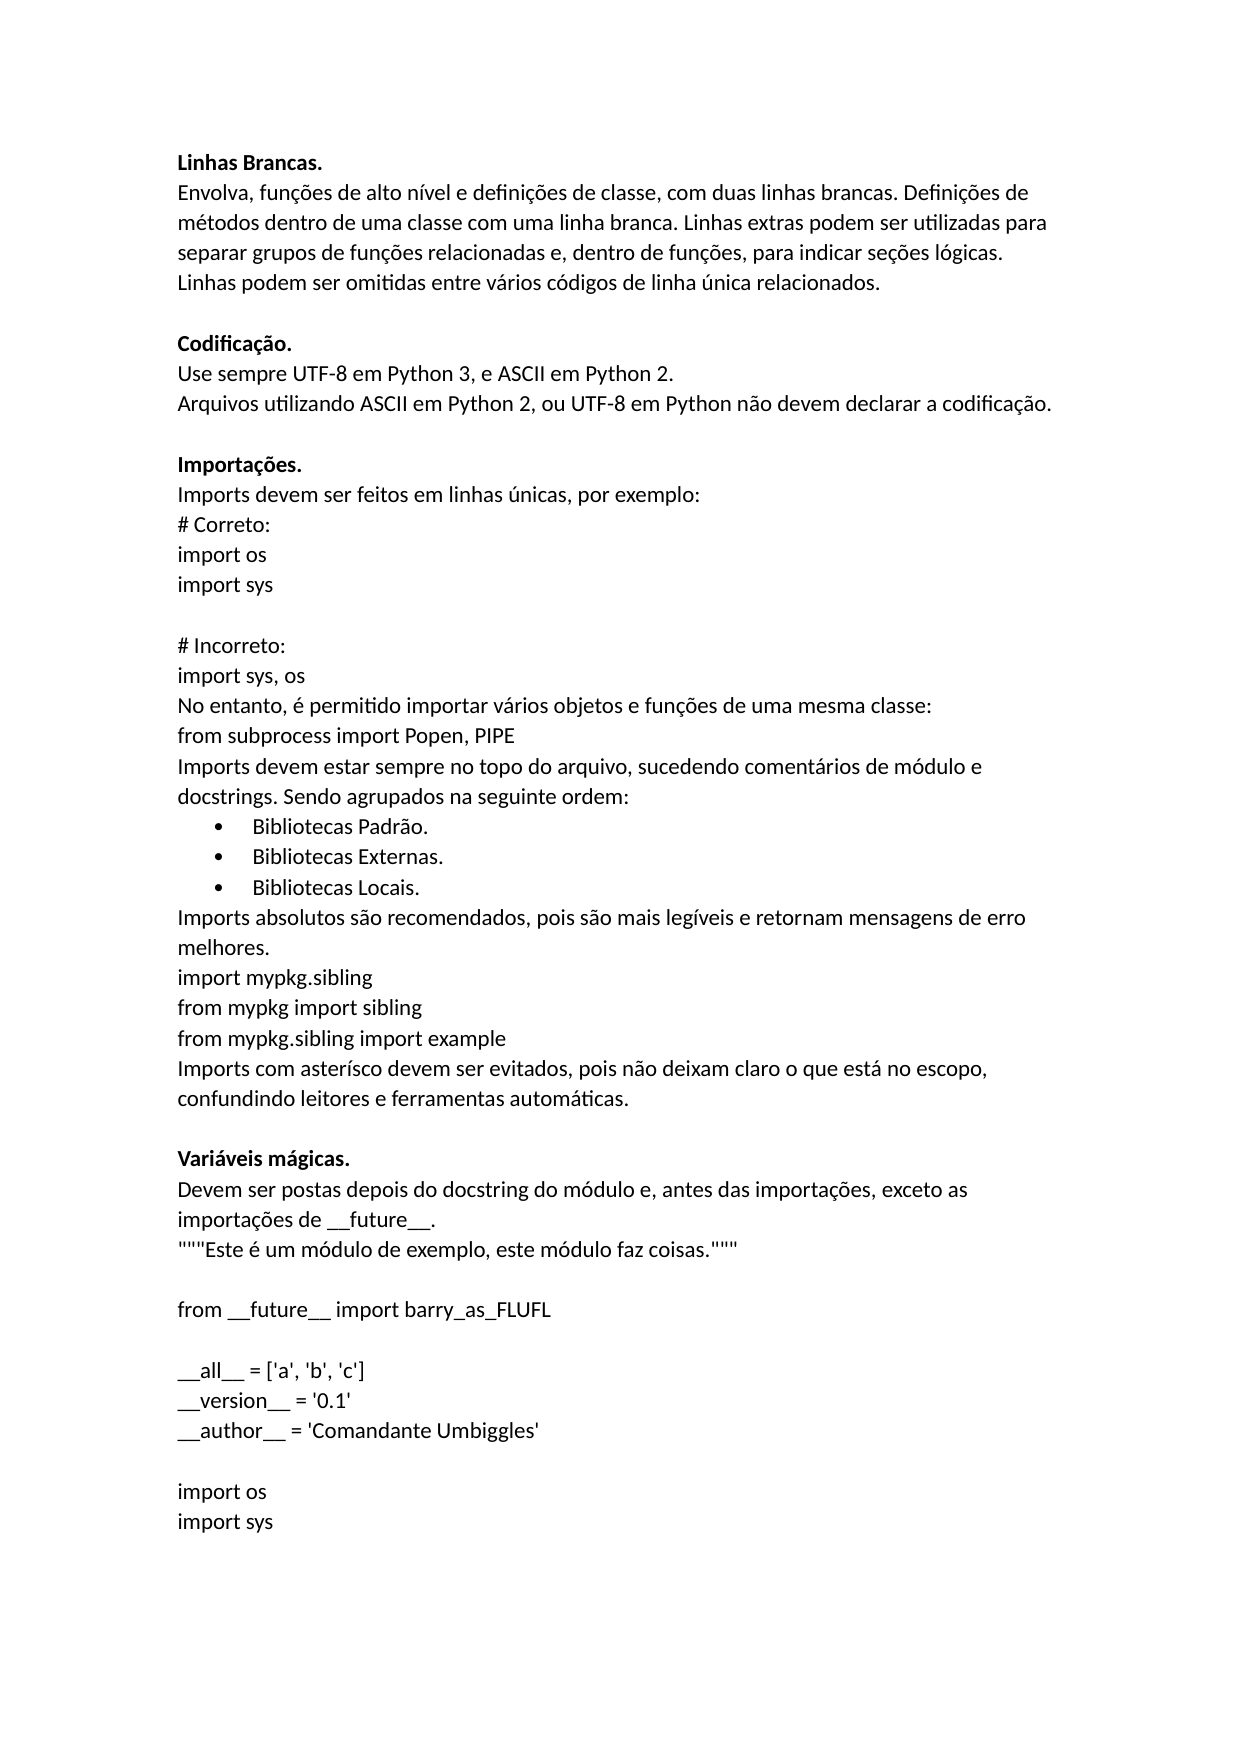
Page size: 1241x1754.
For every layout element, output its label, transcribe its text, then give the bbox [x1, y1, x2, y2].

text No entanto, é permitido importar vários objetos e funções de uma mesma classe: [177, 691, 1063, 719]
text import os [177, 540, 1063, 568]
text Linhas Brancas. [177, 148, 1063, 176]
list Bibliotecas Padrão. [215, 812, 1063, 840]
text import sys, os [177, 661, 1063, 689]
text Importações. [177, 450, 1063, 478]
text import os [177, 1477, 1063, 1505]
text __author__ = 'Comandante Umbiggles' [177, 1416, 1063, 1444]
text Envolva, funções de alto nível e definições de classe, com duas linhas brancas. Definições de métodos dentro de uma classe com uma linha branca. Linhas extras podem ser utilizadas para separar grupos de funções relacionadas e, dentro de funções, para indicar seções lógicas. Linhas podem ser omitidas entre vários códigos de linha única relacionados. [177, 178, 1063, 296]
text Arquivos utilizando ASCII em Python 2, ou UTF-8 em Python não devem declarar a codificação. [177, 389, 1063, 417]
text from subprocess import Popen, PIPE [177, 722, 1063, 749]
text # Correto: [177, 510, 1063, 538]
text Codificação. [177, 329, 1063, 357]
text """Este é um módulo de exemplo, este módulo faz coisas.""" [177, 1235, 1063, 1263]
text Imports absolutos são recomendados, pois são mais legíveis e retornam mensagens de erro melhores. [177, 903, 1063, 961]
text Imports com asterísco devem ser evitados, pois não deixam claro o que está no escopo, confundindo leitores e ferramentas automáticas. [177, 1054, 1063, 1112]
text import sys [177, 1507, 1063, 1535]
text import sys [177, 571, 1063, 598]
text __all__ = ['a', 'b', 'c'] [177, 1356, 1063, 1384]
text from __future__ import barry_as_FLUFL [177, 1296, 1063, 1323]
list Bibliotecas Locais. [215, 873, 1063, 901]
list Bibliotecas Externas. [215, 842, 1063, 870]
text Use sempre UTF-8 em Python 3, e ASCII em Python 2. [177, 359, 1063, 387]
text import mypkg.sibling [177, 963, 1063, 991]
text Imports devem estar sempre no topo do arquivo, sucedendo comentários de módulo e docstrings. Sendo agrupados na seguinte ordem: [177, 752, 1063, 810]
text from mypkg import sibling [177, 993, 1063, 1021]
text Variáveis mágicas. [177, 1144, 1063, 1172]
text Devem ser postas depois do docstring do módulo e, antes das importações, exceto as importações de __future__. [177, 1175, 1063, 1233]
text __version__ = '0.1' [177, 1386, 1063, 1414]
text # Incorreto: [177, 631, 1063, 659]
text from mypkg.sibling import example [177, 1024, 1063, 1052]
text Imports devem ser feitos em linhas únicas, por exemplo: [177, 480, 1063, 508]
